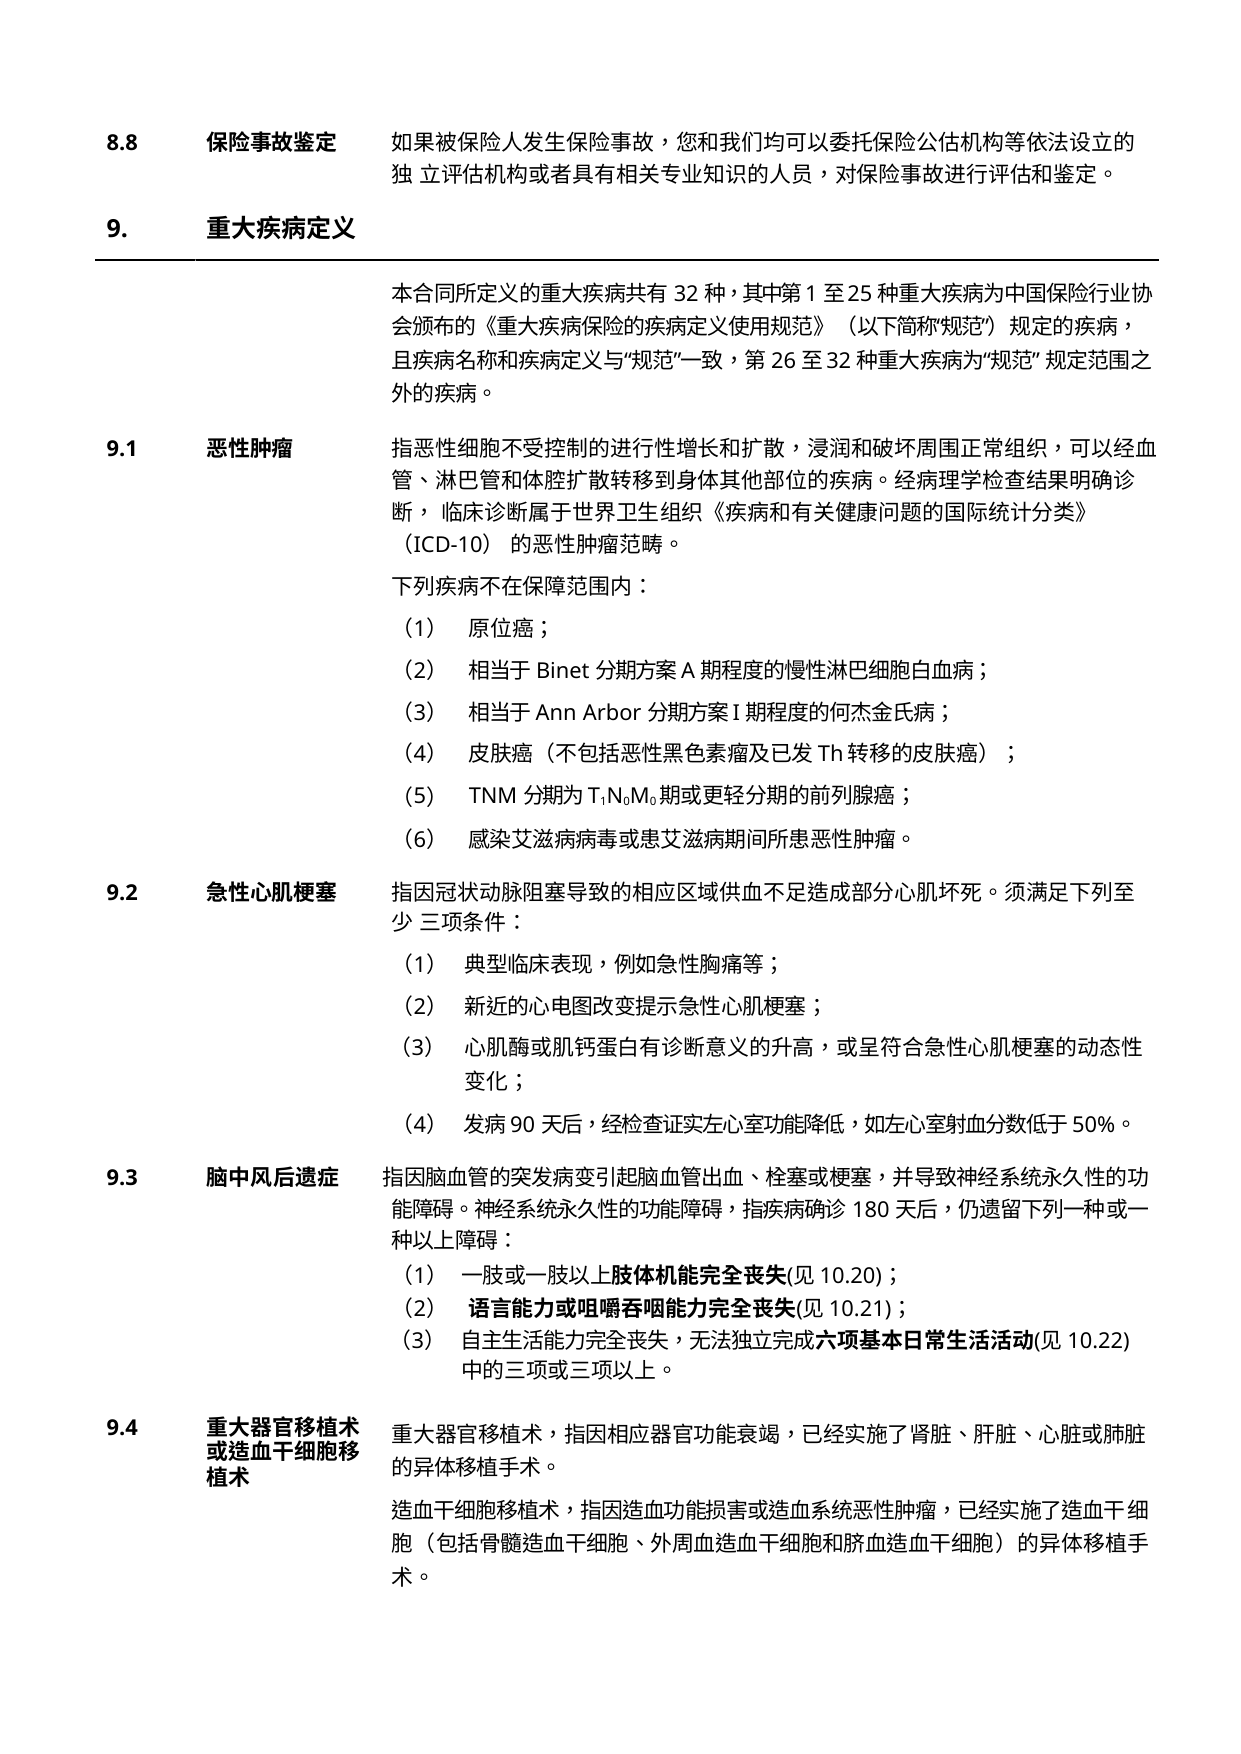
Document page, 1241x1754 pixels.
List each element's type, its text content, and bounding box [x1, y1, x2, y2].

list 发病 90 天后，经检查证实左心室功能降低，如左心室射血分数低于 50%。 [391, 1109, 1171, 1139]
text 重大器官移植术，指因相应器官功能衰竭，已经实施了肾脏、肝脏、心脏或肺脏的异体移植手术。 [392, 1419, 1149, 1482]
list 典型临床表现，例如急性胸痛等； [391, 949, 1171, 979]
text 造血干细胞移植术，指因造血功能损害或造血系统恶性肿瘤，已经实施了造血干细胞（包括骨髓造血干细胞、外周血造血干细胞和脐血造血干细胞）的异体移植手术。 [392, 1494, 1149, 1592]
list 感染艾滋病病毒或患艾滋病期间所患恶性肿瘤。 [391, 824, 1171, 853]
list 脑中风后遗症 指因脑血管的突发病变引起脑血管出血、栓塞或梗塞，并导致神经系统永久性的功能障碍。神经系统永久性的功能障碍，指疾病确诊 180 天后，仍遗留下列一种或一种以上障碍： [106, 1162, 1149, 1255]
list 相当于 Binet 分期方案 A 期程度的慢性淋巴细胞白血病； [391, 655, 1171, 685]
list TNM 分期为 T1N0M0 期或更轻分期的前列腺癌； [391, 781, 1171, 812]
list 语言能力或咀嚼吞咽能力完全丧失(见 10.21)； [391, 1293, 1171, 1323]
list 皮肤癌（不包括恶性黑色素瘤及已发Th转移的皮肤癌）； [391, 738, 1171, 768]
list 自主生活能力完全丧失，无法独立完成六项基本日常生活活动(见 10.22) 中的三项或三项以上。 [389, 1325, 1149, 1385]
list 新近的心电图改变提示急性心肌梗塞； [391, 991, 1171, 1021]
subtitle 重大疾病定义 [106, 211, 1171, 245]
text 本合同所定义的重大疾病共有 32 种，其中第 1 至 25 种重大疾病为中国保险行业协会颁布的《重大疾病保险的疾病定义使用规范》（以下简称“规范”）规定的疾病，且疾病名称和疾病定义与“规范”一致，第 26 至 32 种重大疾病为“规范” 规定范围之外的疾病。 [391, 277, 1158, 408]
subtitle 重大器官移植术或造血干细胞移植术 [106, 1415, 360, 1491]
list 原位癌； [391, 613, 1171, 643]
list 保险事故鉴定 如果被保险人发生保险事故，您和我们均可以委托保险公估机构等依法设立的独 立评估机构或者具有相关专业知识的人员，对保险事故进行评估和鉴定。 [106, 125, 1149, 189]
list 心肌酶或肌钙蛋白有诊断意义的升高，或呈符合急性心肌梗塞的动态性变化； [389, 1032, 1149, 1096]
list 恶性肿瘤 指恶性细胞不受控制的进行性增长和扩散，浸润和破坏周围正常组织，可以经血 管、淋巴管和体腔扩散转移到身体其他部位的疾病。经病理学检查结果明确诊断， 临床诊断属于世界卫生组织《疾病和有关健康问题的国际统计分类》（ICD-10） 的恶性肿瘤范畴。 [106, 433, 1160, 559]
text 下列疾病不在保障范围内： [391, 571, 1171, 601]
list 相当于 Ann Arbor 分期方案 I 期程度的何杰金氏病； [391, 697, 1171, 727]
list 一肢或一肢以上肢体机能完全丧失(见 10.20)； [391, 1261, 1171, 1290]
list 急性心肌梗塞 指因冠状动脉阻塞导致的相应区域供血不足造成部分心肌坏死。须满足下列至少 三项条件： [106, 877, 1149, 937]
